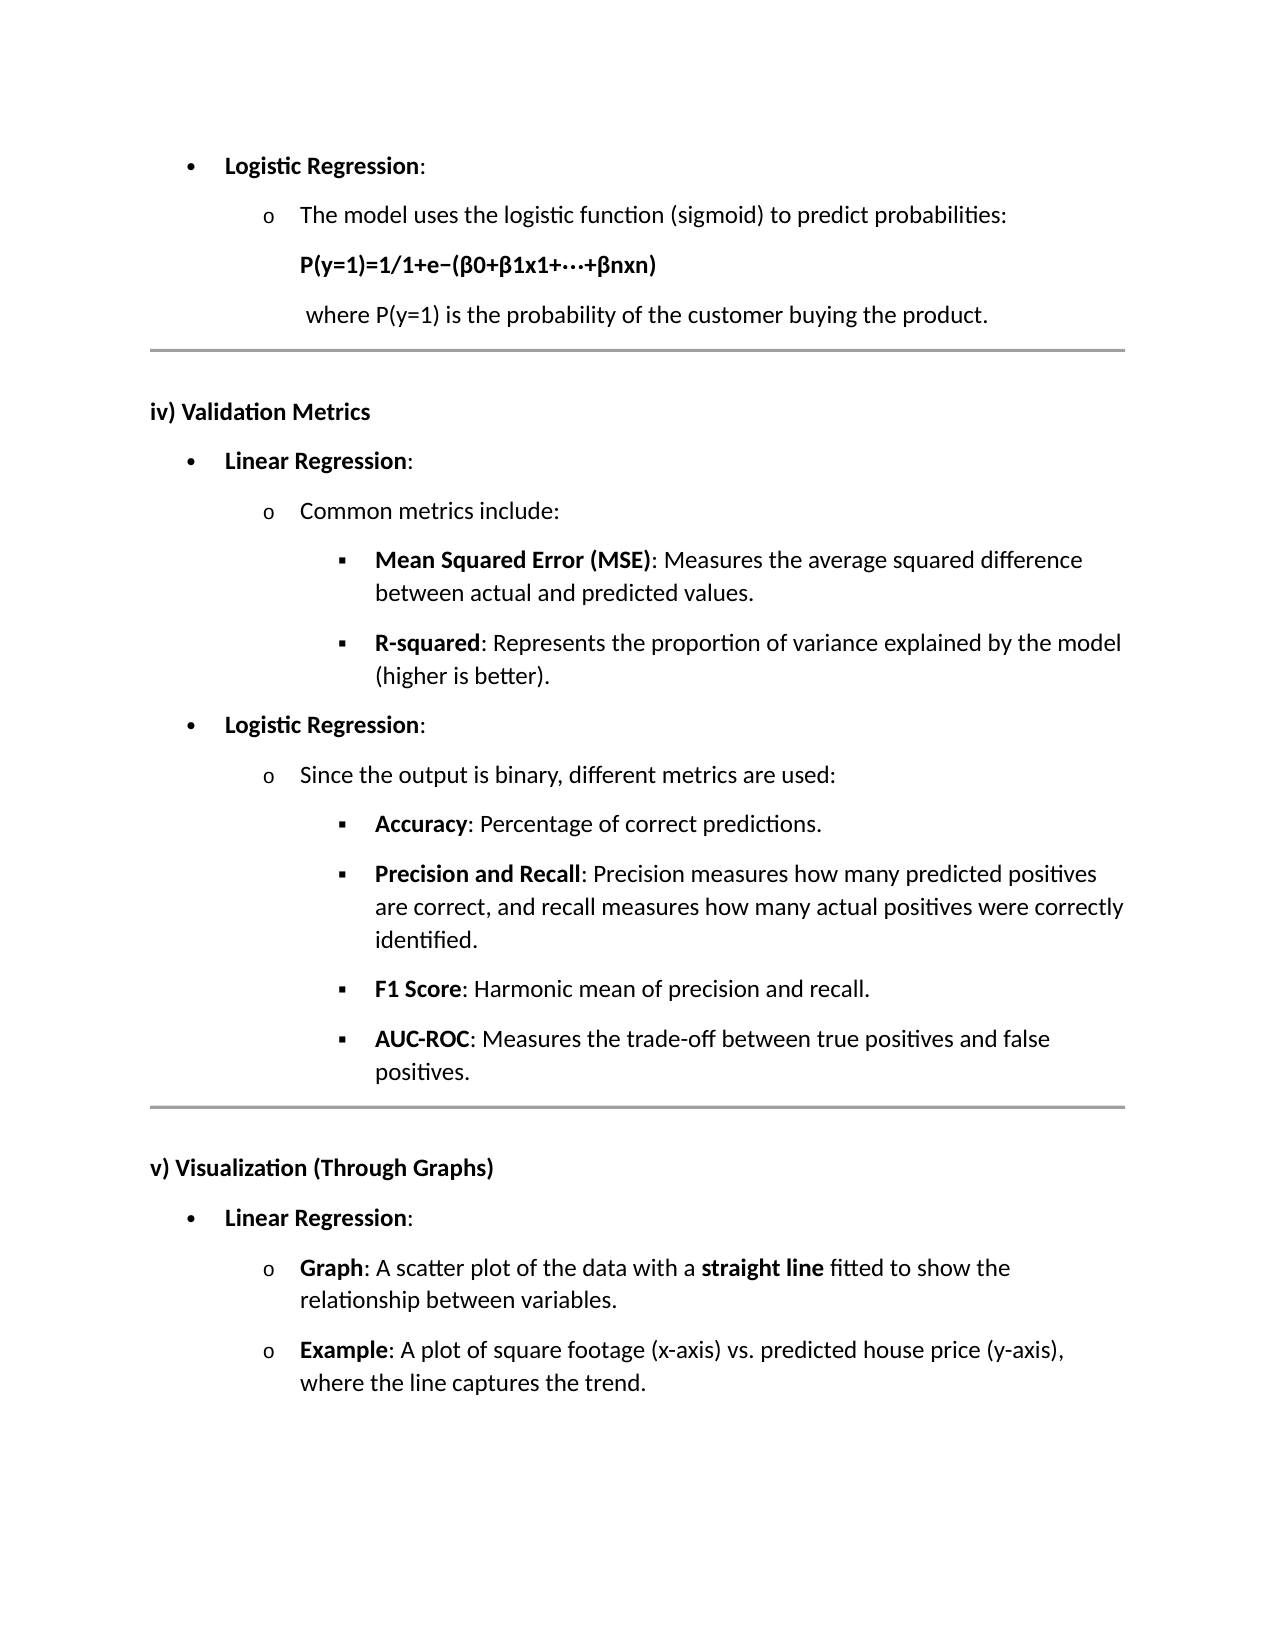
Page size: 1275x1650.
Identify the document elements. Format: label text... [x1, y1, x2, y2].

list Logistic Regression: [187, 150, 1125, 181]
list Since the output is binary, different metrics are used: [262, 759, 1125, 789]
list Linear Regression: [187, 1202, 1125, 1233]
list Graph: A scatter plot of the data with a straight line fitted to show the relationship between variables. [262, 1252, 1125, 1315]
text iv) Validation Metrics [150, 396, 1125, 426]
list Linear Regression: [187, 445, 1125, 476]
list Mean Squared Error (MSE): Measures the average squared difference between actual and predicted values. [337, 544, 1125, 608]
text P(y=1)=1/1+e−(β0​+β1​x1​+⋯+βn​xn​) [300, 249, 1125, 280]
text v) Visualization (Through Graphs) [150, 1153, 1125, 1183]
list Precision and Recall: Precision measures how many predicted positives are correct, and recall measures how many actual positives were correctly identified. [337, 858, 1125, 954]
list F1 Score: Harmonic mean of precision and recall. [337, 974, 1125, 1004]
list Logistic Regression: [187, 709, 1125, 740]
list The model uses the logistic function (sigmoid) to predict probabilities: [262, 199, 1125, 230]
list Common metrics include: [262, 495, 1125, 525]
list Accuracy: Percentage of correct predictions. [337, 809, 1125, 839]
list Example: A plot of square footage (x-axis) vs. predicted house price (y-axis), where the line captures the trend. [262, 1334, 1125, 1398]
text where P(y=1) is the probability of the customer buying the product. [300, 299, 1125, 330]
list AUC-ROC: Measures the trade-off between true positives and false positives. [337, 1023, 1125, 1087]
list R-squared: Represents the proportion of variance explained by the model (higher is better). [337, 627, 1125, 690]
